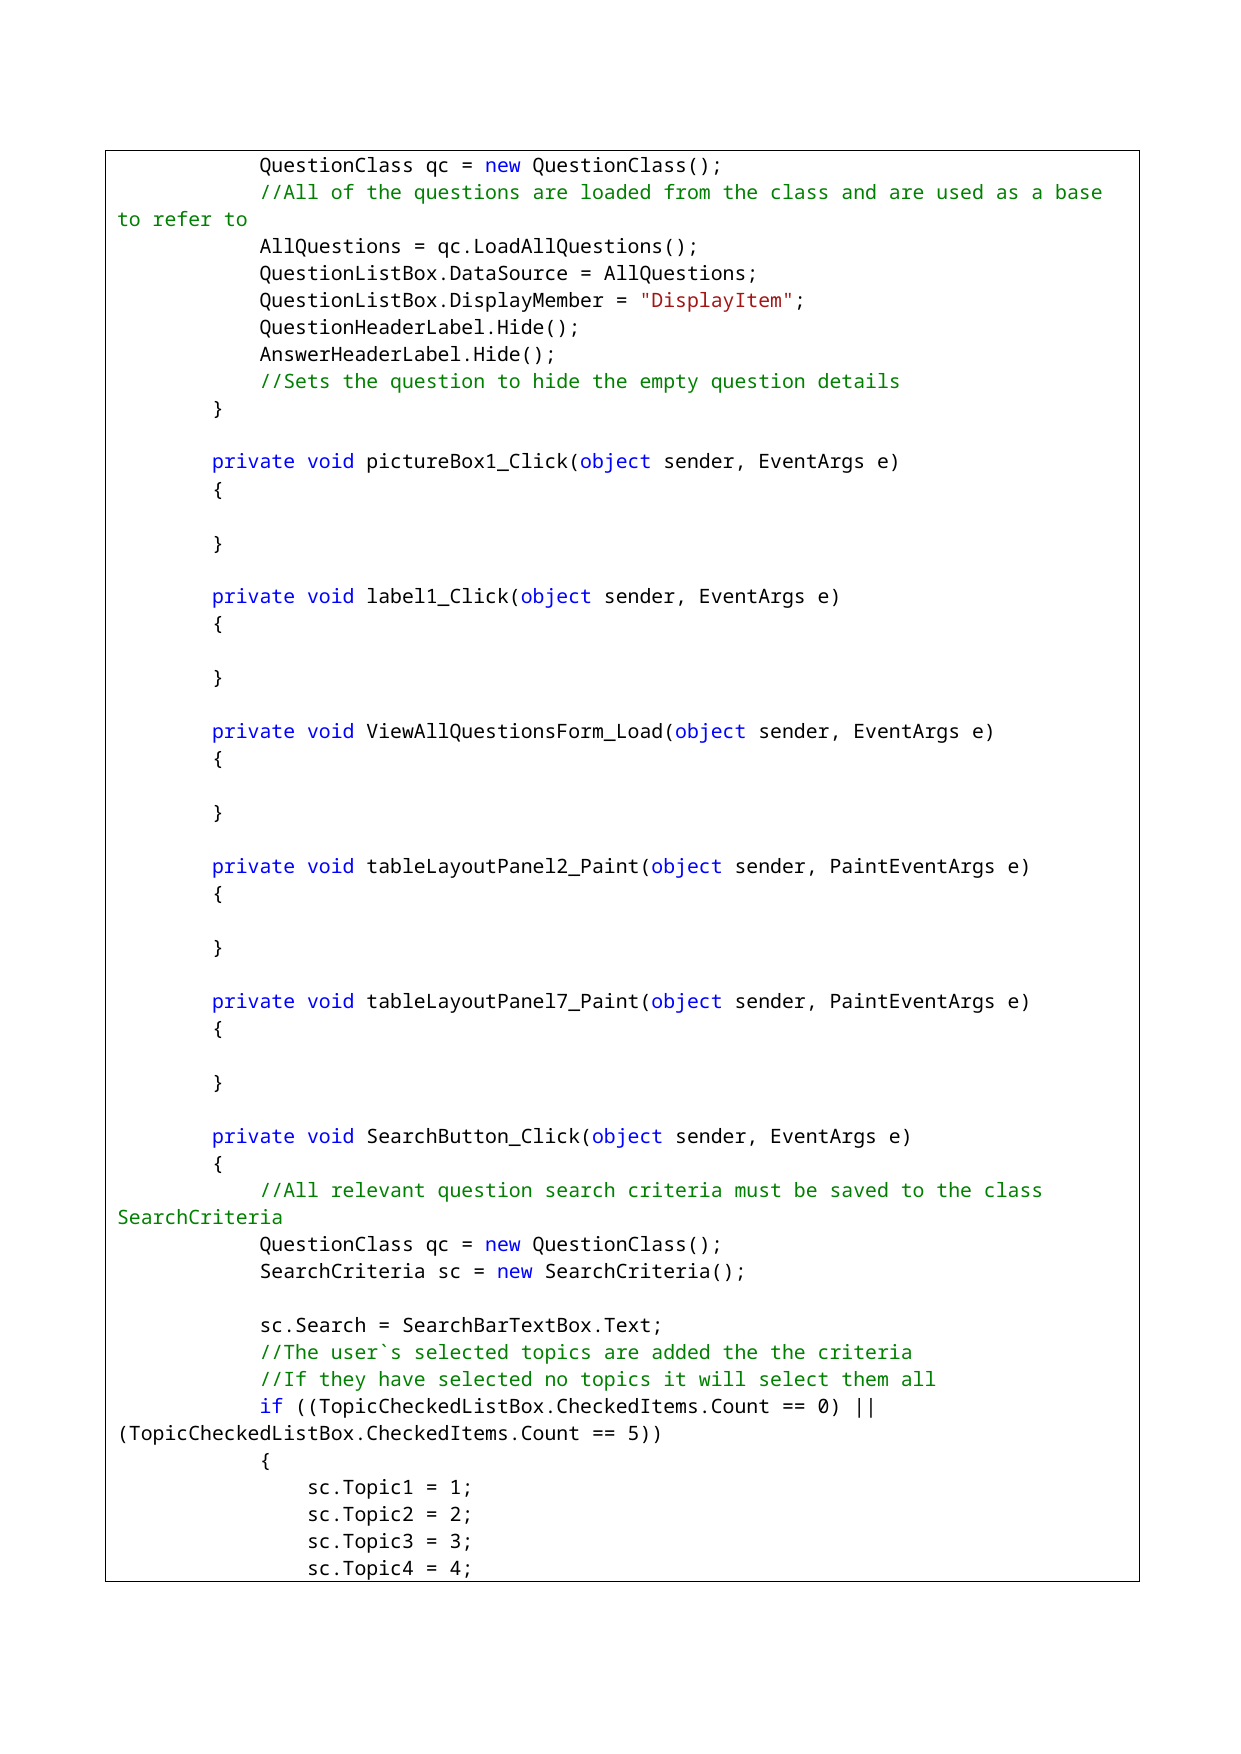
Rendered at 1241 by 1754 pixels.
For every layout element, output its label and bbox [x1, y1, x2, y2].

table_cell [106, 151, 1139, 1581]
